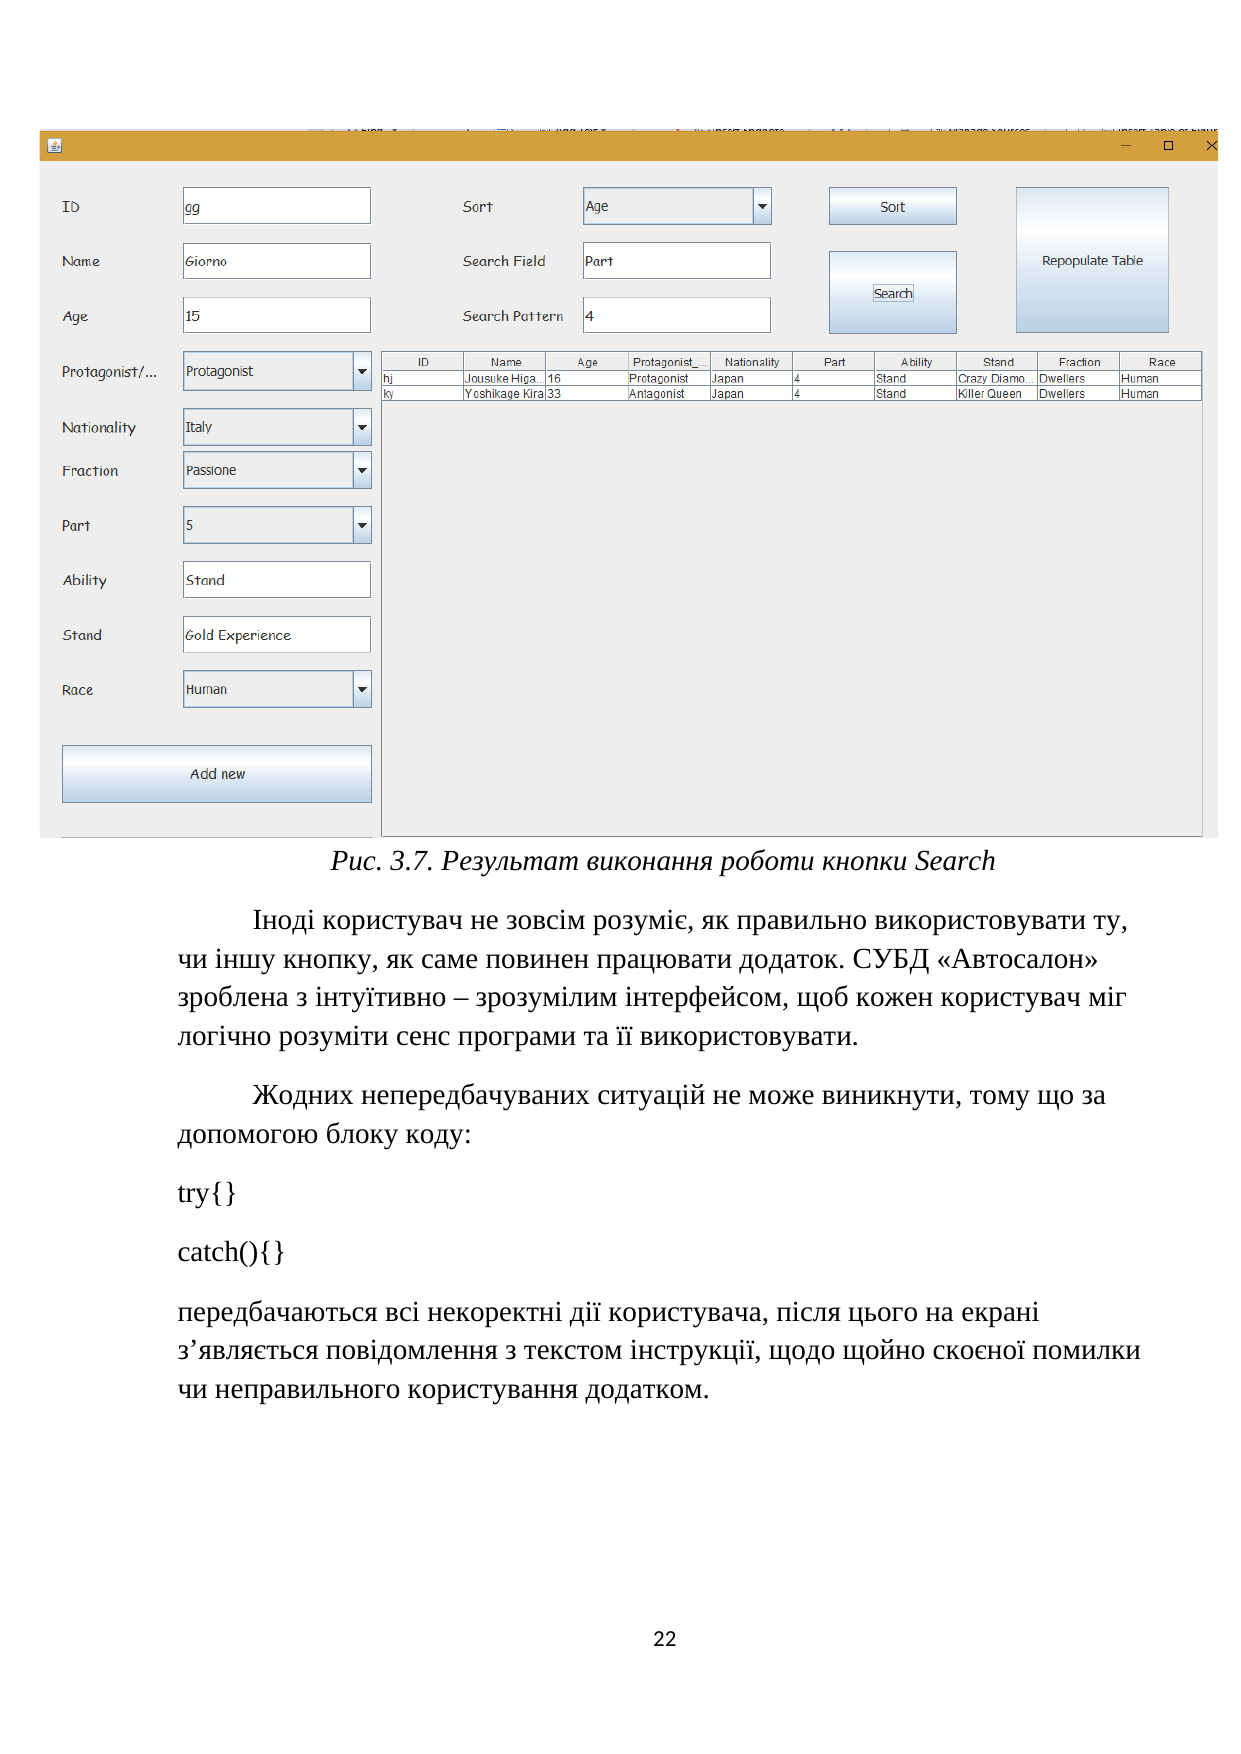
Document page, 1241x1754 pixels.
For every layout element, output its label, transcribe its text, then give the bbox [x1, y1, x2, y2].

picture [39, 129, 1219, 838]
text catch(){} [177, 1234, 1152, 1268]
text Рис. 3.7. Результат виконання роботи кнопки Search [177, 838, 1152, 876]
text Жодних непередбачуваних ситуацій не може виникнути, тому що за допомогою блоку коду: [177, 1077, 1152, 1149]
text передбачаються всі некоректні дії користувача, після цього на екрані з’являється повідомлення з текстом інструкції, щодо щойно скоєної помилки чи неправильного користування додатком. [177, 1294, 1152, 1404]
text try{} [177, 1175, 1152, 1209]
text Іноді користувач не зовсім розуміє, як правильно використовувати ту, чи іншу кнопку, як саме повинен працювати додаток. СУБД «Автосалон» зроблена з інтуїтивно – зрозумілим інтерфейсом, щоб кожен користувач міг логічно розуміти сенс програми та її використовувати. [177, 902, 1152, 1051]
